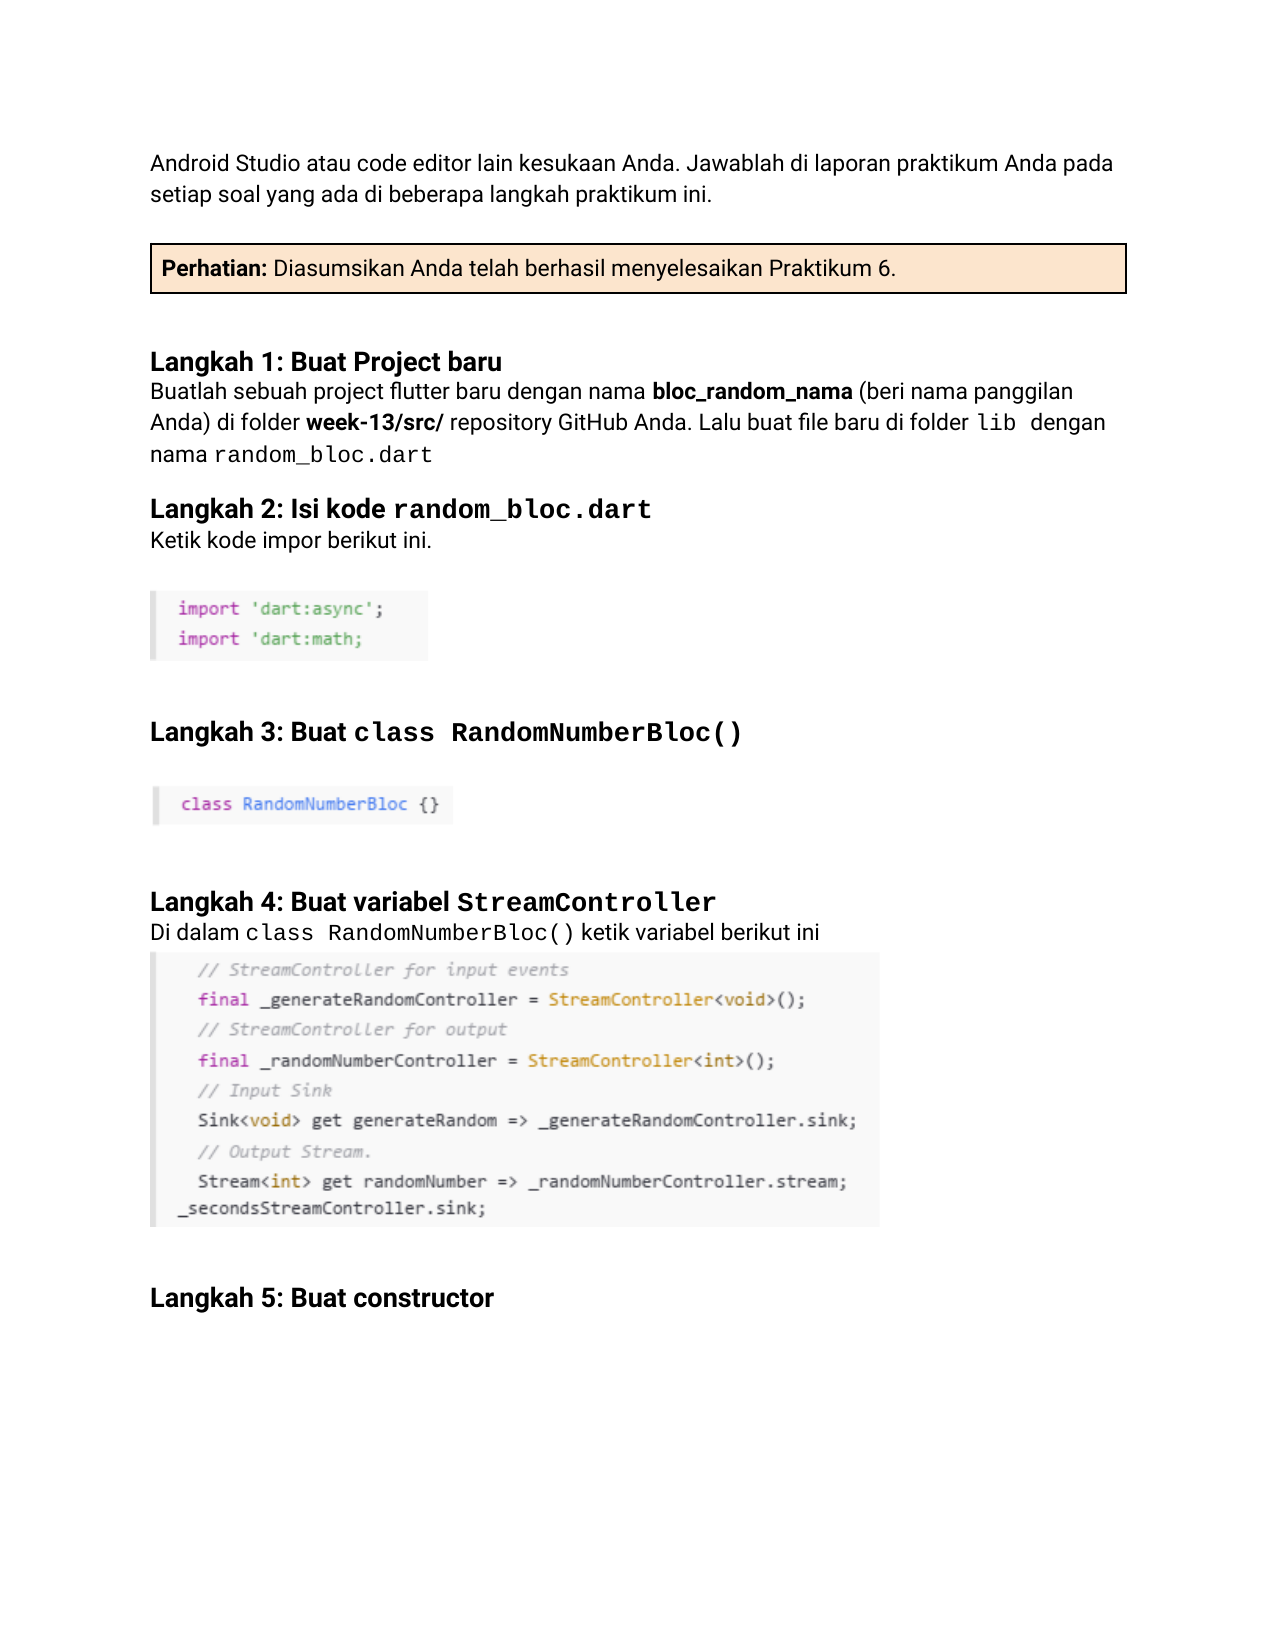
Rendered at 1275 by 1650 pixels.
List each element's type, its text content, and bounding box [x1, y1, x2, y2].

picture [150, 951, 880, 1227]
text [150, 150, 1125, 208]
picture [150, 780, 454, 831]
subtitle Langkah 5: Buat constructor [150, 1282, 1125, 1314]
subtitle Langkah 3: Buat class RandomNumberBloc() [150, 716, 1125, 749]
text Di dalam class RandomNumberBloc() ketik variabel berikut ini [150, 919, 1125, 947]
subtitle Langkah 1: Buat Project baru [150, 346, 1125, 378]
text Buatlah sebuah project flutter baru dengan nama bloc_random_nama (beri nama panggilan Anda) di folder week-13/src/ repository GitHub Anda. Lalu buat file baru di folder lib dengan nama random_bloc.dart [150, 378, 1125, 469]
picture [150, 588, 429, 661]
subtitle Langkah 2: Isi kode random_bloc.dart [150, 494, 1125, 527]
table_header Perhatian: Diasumsikan Anda telah berhasil menyelesaikan Praktikum 6. [152, 245, 1125, 292]
text Ketik kode impor berikut ini. [150, 527, 1125, 554]
subtitle Langkah 4: Buat variabel StreamController [150, 886, 1125, 919]
